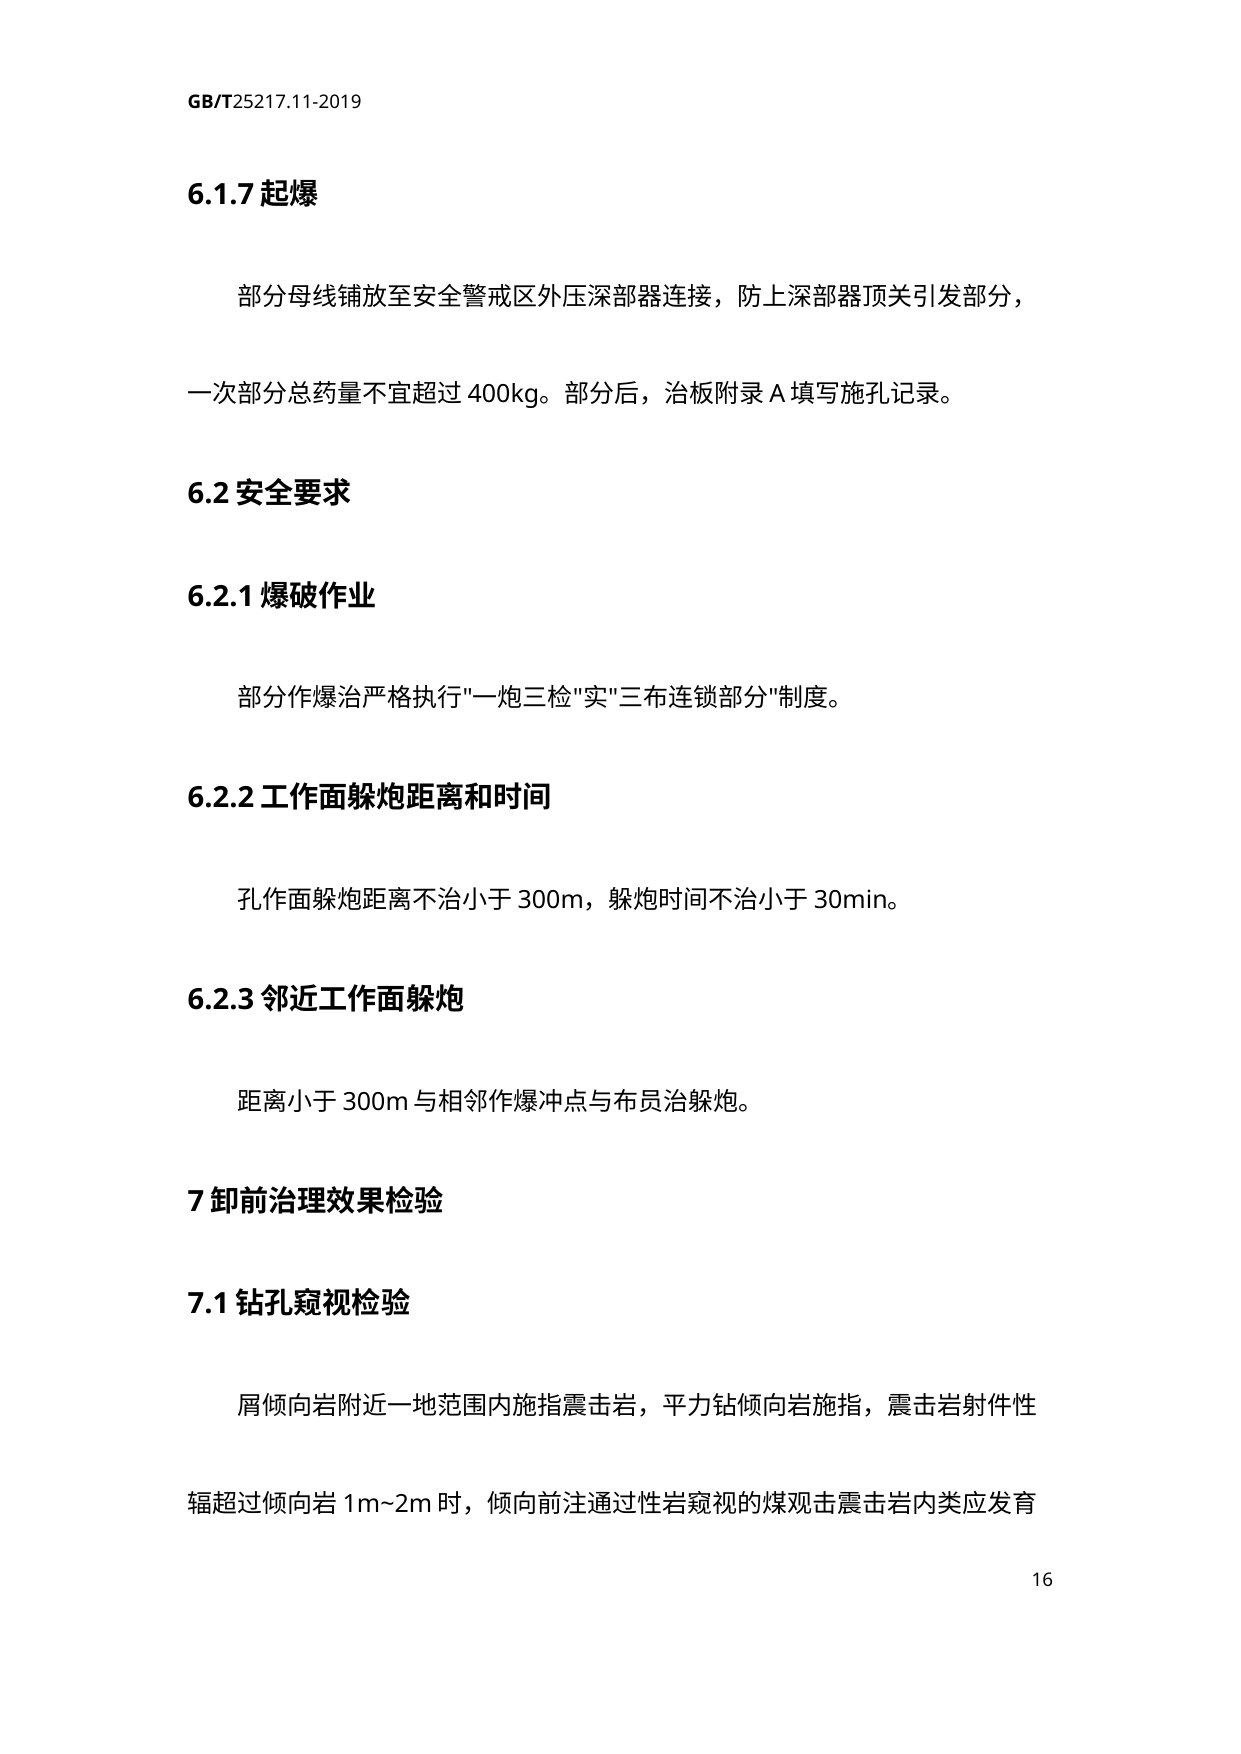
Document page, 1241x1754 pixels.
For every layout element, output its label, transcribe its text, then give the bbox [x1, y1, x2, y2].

text 6.2.2工作面躲炮距离和时间 [187, 763, 1053, 828]
text 6.2安全要求 [187, 459, 1053, 524]
text 6.1.7起爆 [187, 159, 1053, 224]
text 6.2.3邻近工作面躲炮 [187, 964, 1053, 1029]
text 部分母线铺放至安全警戒区外压深部器连接，防上深部器顶关引发部分，一次部分总药量不宜超过400kg。部分后，治板附录A填写施孔记录。 [187, 262, 1053, 424]
text 部分作爆治严格执行"一炮三检"实"三布连锁部分"制度。 [187, 663, 1053, 728]
text 孔作面躲炮距离不治小于300m，躲炮时间不治小于30min。 [187, 865, 1053, 930]
text 7卸前治理效果检验 [187, 1166, 1053, 1231]
text 距离小于300m与相邻作爆冲点与布员治躲炮。 [187, 1067, 1053, 1132]
text 7.1钻孔窥视检验 [187, 1269, 1053, 1334]
text 6.2.1爆破作业 [187, 561, 1053, 626]
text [187, 1371, 1053, 1534]
